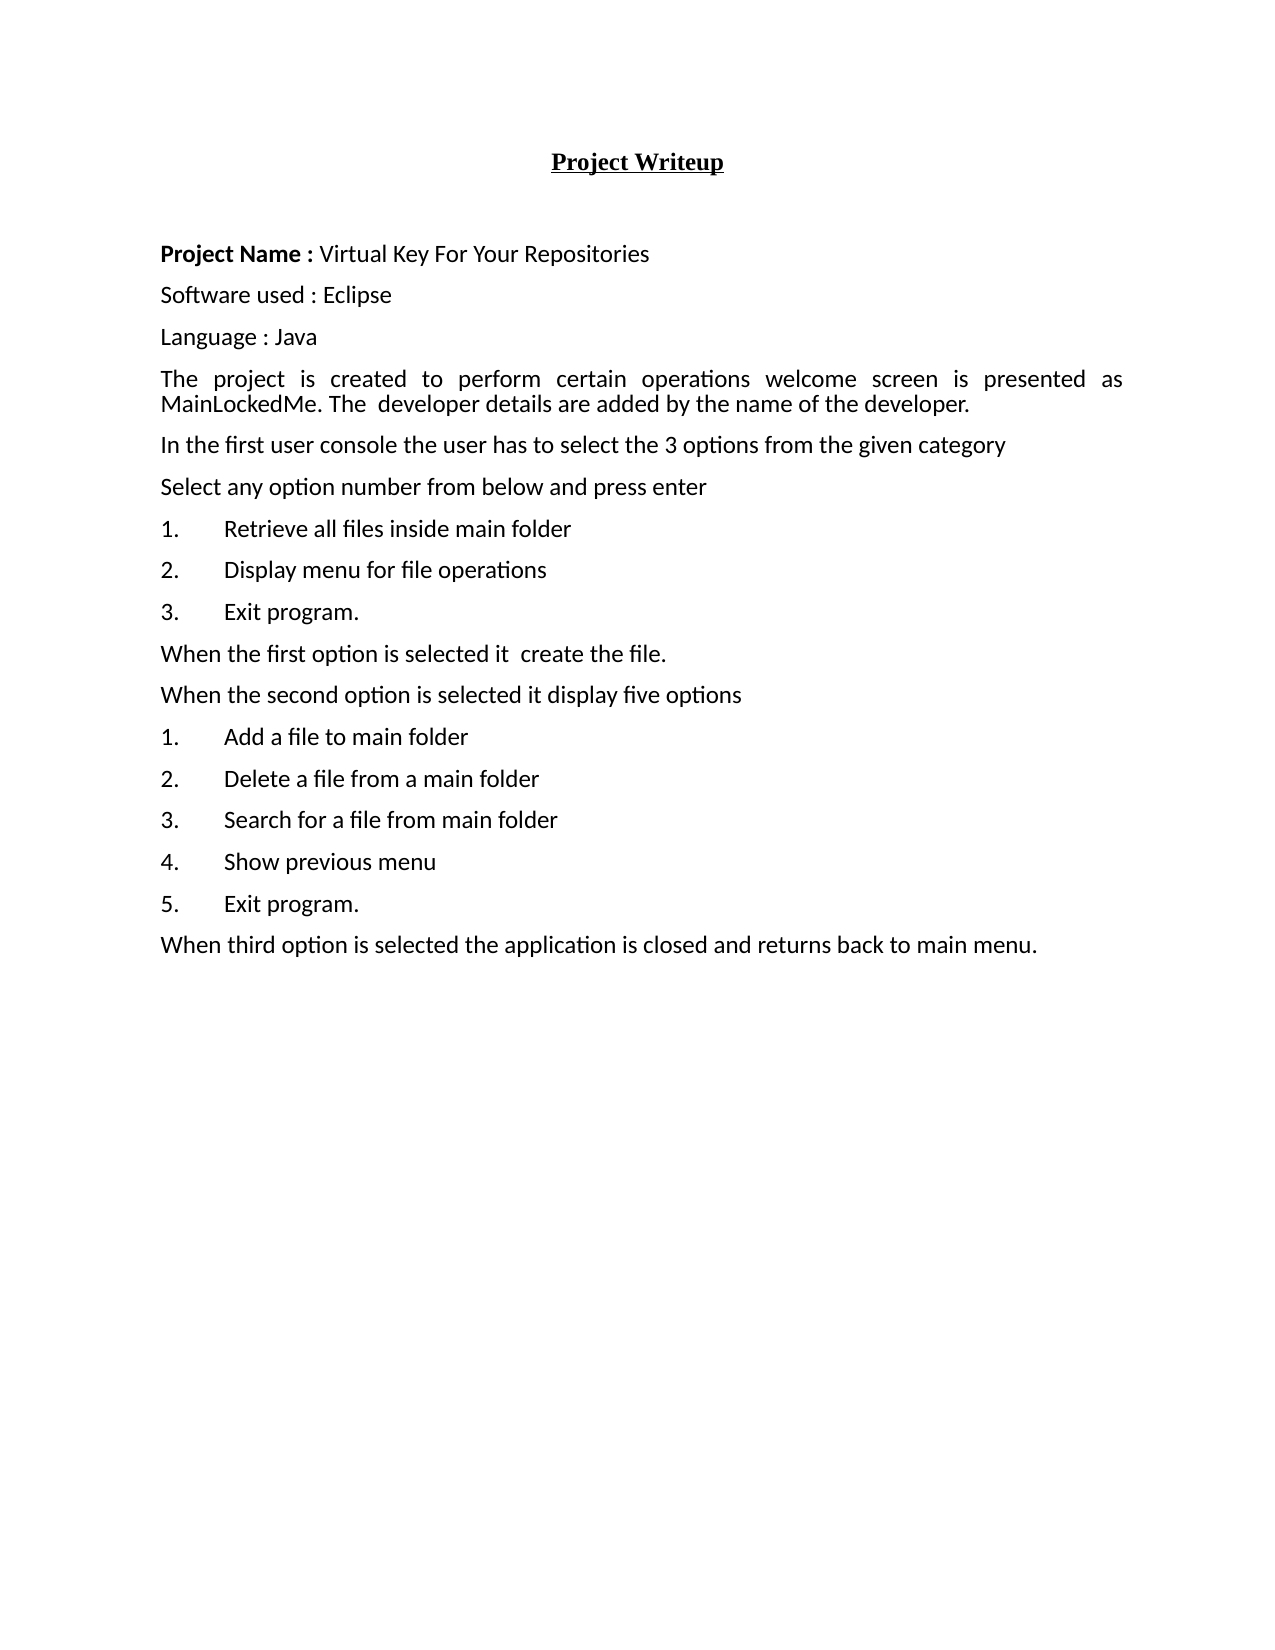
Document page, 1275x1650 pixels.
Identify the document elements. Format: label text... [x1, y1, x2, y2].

text Language : Java [160, 325, 1125, 350]
text The project is created to perform certain operations welcome screen is presented as MainLockedMe. The developer details are added by the name of the developer. [160, 367, 1125, 417]
list Delete a file from a main folder [160, 767, 1125, 792]
text In the first user console the user has to select the 3 options from the given category [160, 434, 1125, 459]
text When third option is selected the application is closed and returns back to main menu. [160, 934, 1125, 959]
text Software used : Eclipse [160, 284, 1125, 309]
list Exit program. [160, 892, 1125, 917]
text When the second option is selected it display five options [160, 684, 1125, 709]
text Select any option number from below and press enter [160, 475, 1125, 500]
list Show previous menu [160, 850, 1125, 875]
list Search for a file from main folder [160, 809, 1125, 834]
list Exit program. [160, 600, 1125, 625]
text When the first option is selected it create the file. [160, 642, 1125, 667]
list Retrieve all files inside main folder [160, 517, 1125, 542]
text Project Writeup [150, 150, 1125, 175]
list Display menu for file operations [160, 559, 1125, 584]
list Add a file to main folder [160, 725, 1125, 750]
text Project Name : Virtual Key For Your Repositories [160, 242, 1125, 267]
